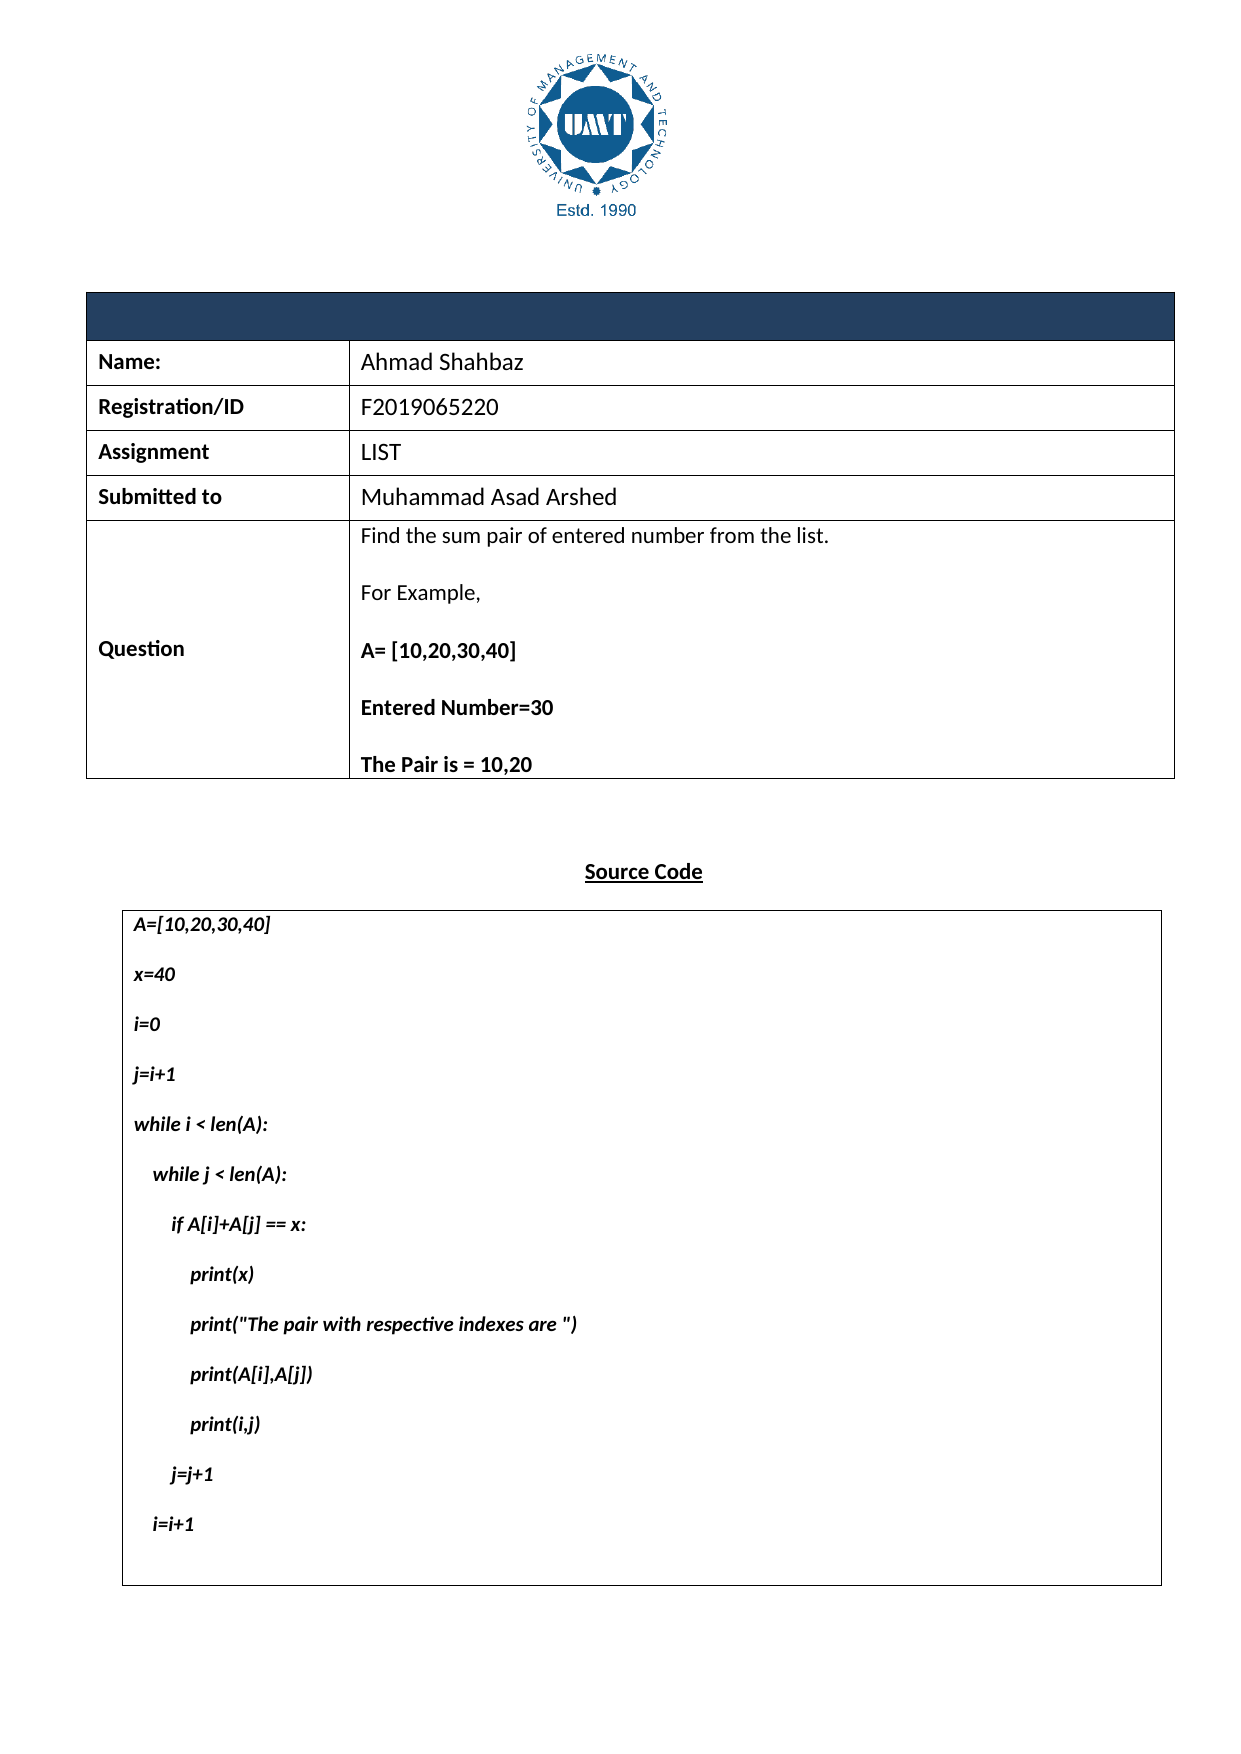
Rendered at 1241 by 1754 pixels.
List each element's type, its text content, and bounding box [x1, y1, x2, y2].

table_cell Name: [87, 341, 349, 385]
table_cell LIST [350, 431, 1174, 475]
table_header A=[10,20,30,40] x=40 i=0 j=i+1 while i < len(A): while j < len(A): if A[i]+A[j] == x: print(x) print("The pair with respective indexes are ") print(A[i],A[j]) print(i,j) j=j+1 i=i+1 [123, 911, 1161, 1585]
table_cell Submitted to [87, 476, 349, 520]
table_cell Registration/ID [87, 386, 349, 430]
table_header [87, 293, 1174, 340]
picture [526, 52, 674, 216]
text Source Code [122, 857, 1165, 885]
table_cell Muhammad Asad Arshed [350, 476, 1174, 520]
table_cell Question [87, 521, 349, 778]
table_cell Assignment [87, 431, 349, 475]
table_cell Find the sum pair of entered number from the list. For Example, A= [10,20,30,40] Entered Number=30 The Pair is = 10,20 [350, 521, 1174, 778]
table_cell Ahmad Shahbaz [350, 341, 1174, 385]
table_cell F2019065220 [350, 386, 1174, 430]
